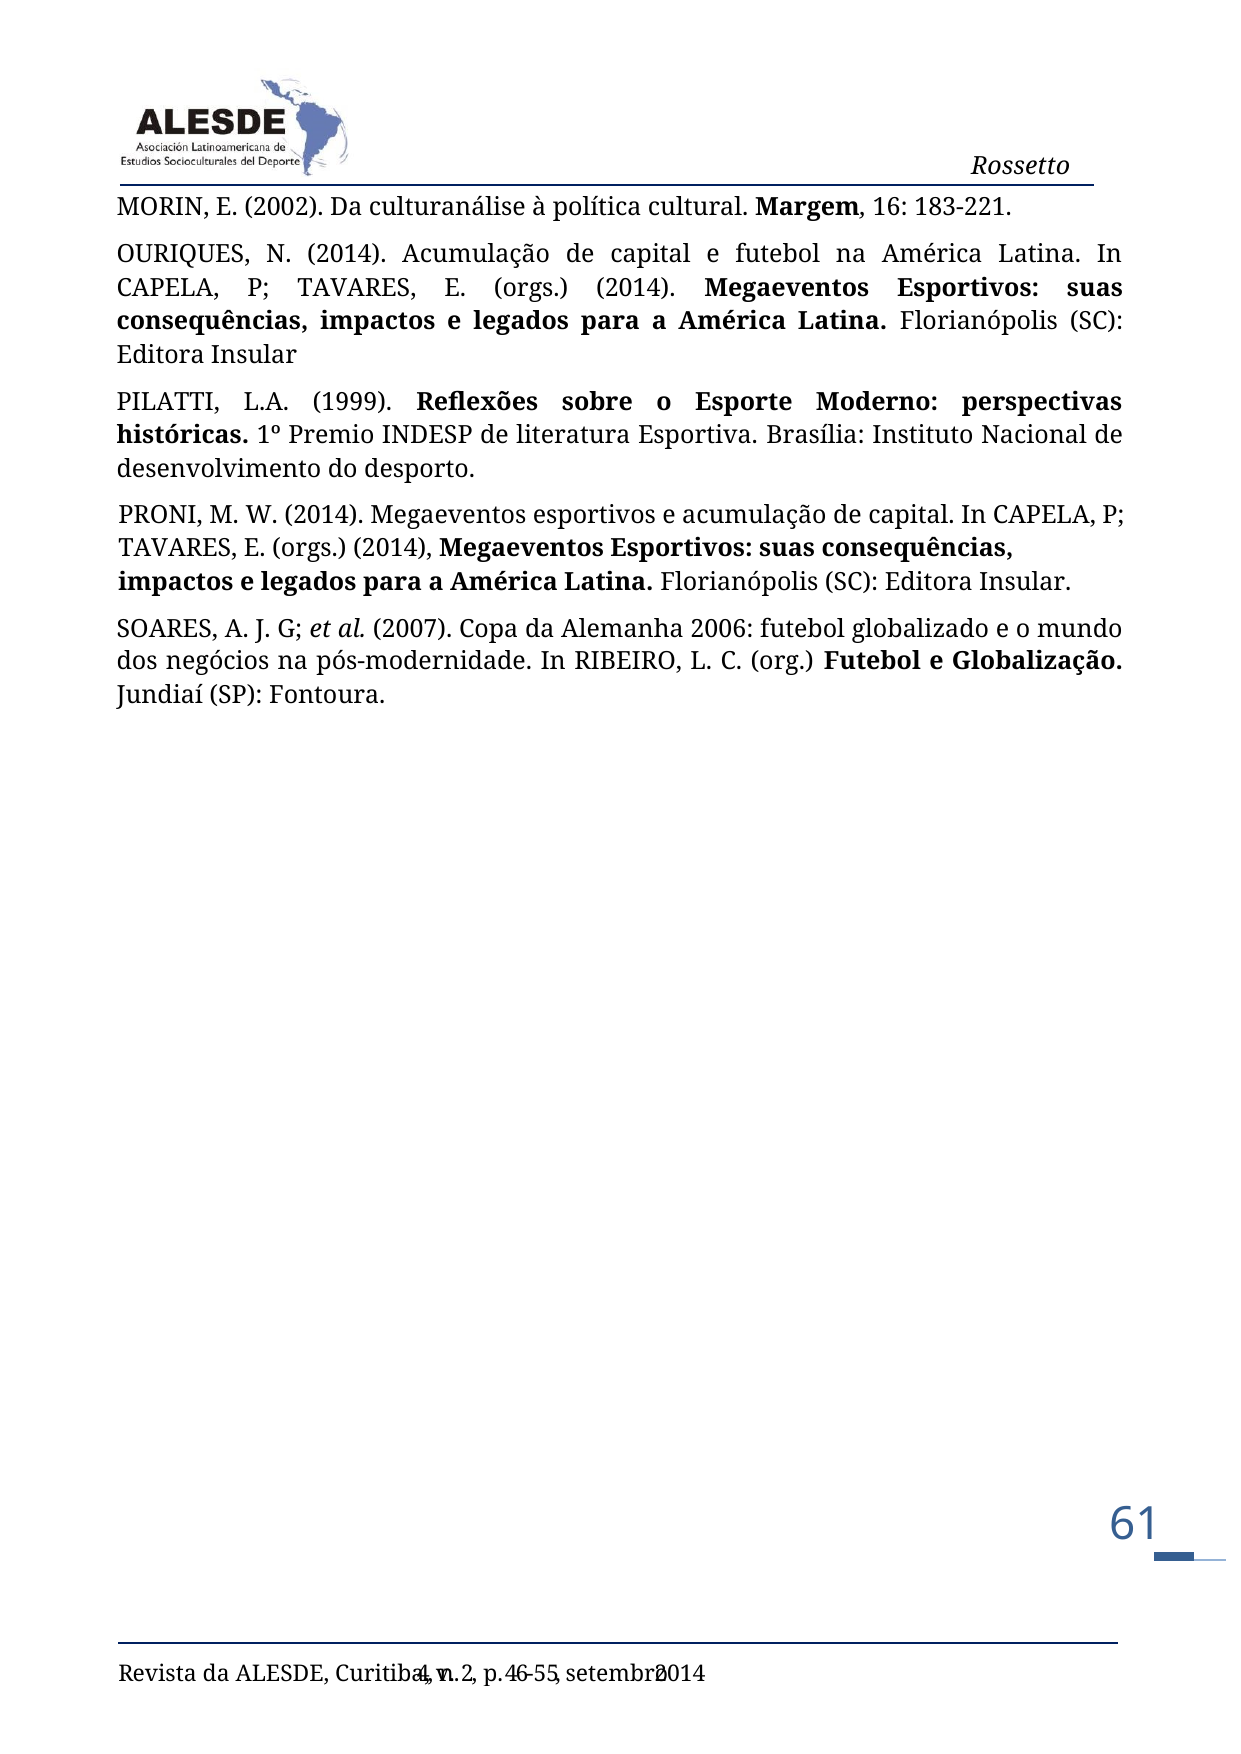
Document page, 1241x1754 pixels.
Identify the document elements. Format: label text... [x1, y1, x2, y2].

picture [103, 1652, 806, 1703]
picture [1122, 1522, 1129, 1536]
picture [101, 68, 368, 186]
picture [1122, 1248, 1208, 1541]
text SOARES, A. J. G; et al. (2007). Copa da Alemanha 2006: futebol globalizado e o mundo dos negócios na pós-modernidade. In RIBEIRO, L. C. (org.) Futebol e Globalização. Jundiaí (SP): Fontoura. [116, 610, 1123, 711]
text MORIN, E. (2002). Da culturanálise à política cultural. Margem, 16: 183-221. [116, 160, 1123, 223]
text PRONI, M. W. (2014). Megaeventos esportivos e acumulação de capital. In CAPELA, P; TAVARES, E. (orgs.) (2014), Megaeventos Esportivos: suas consequências, impactos e legados para a América Latina. Florianópolis (SC): Editora Insular. [118, 497, 1128, 598]
picture [421, 140, 1108, 160]
text PILATTI, L.A. (1999). Reflexões sobre o Esporte Moderno: perspectivas históricas. 1º Premio INDESP de literatura Esportiva. Brasília: Instituto Nacional de desenvolvimento do desporto. [116, 383, 1123, 484]
text OURIQUES, N. (2014). Acumulação de capital e futebol na América Latina. In CAPELA, P; TAVARES, E. (orgs.) (2014). Megaeventos Esportivos: suas consequências, impactos e legados para a América Latina. Florianópolis (SC): Editora Insular [116, 236, 1123, 371]
